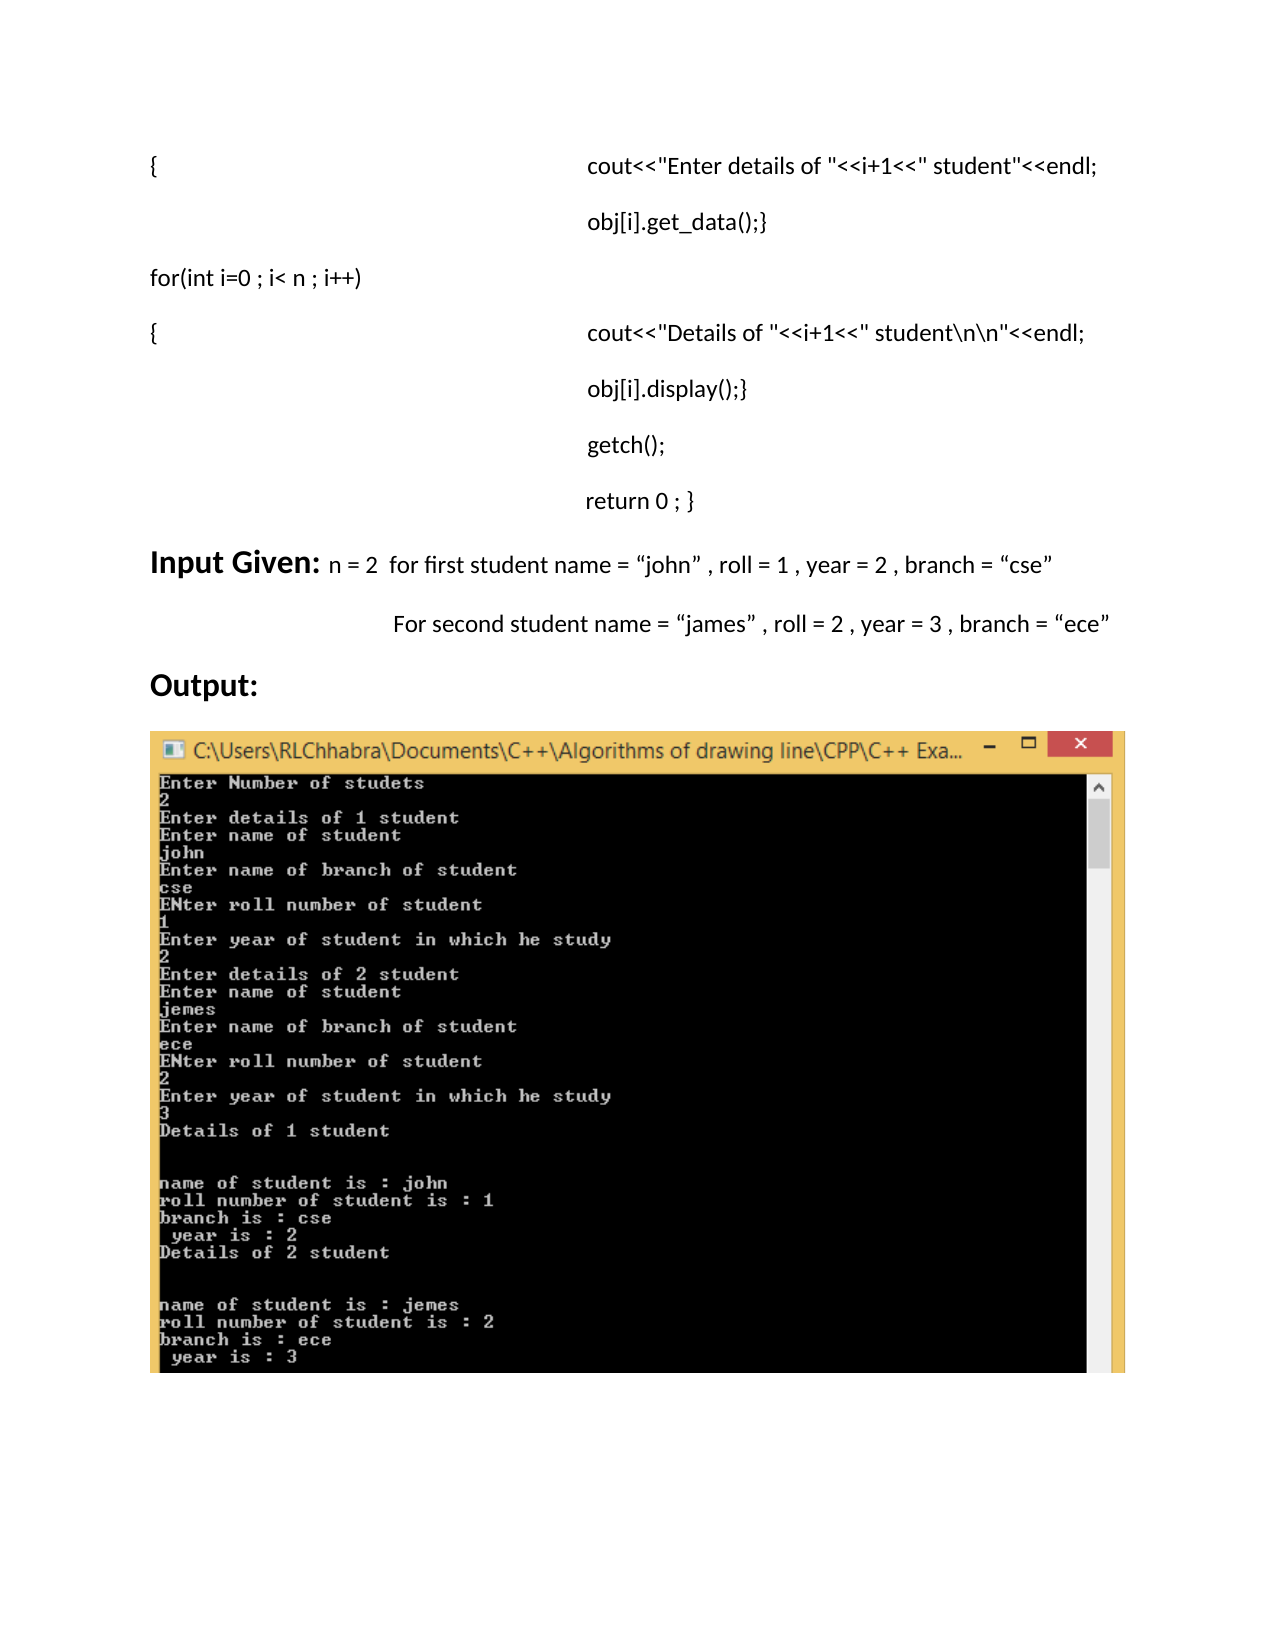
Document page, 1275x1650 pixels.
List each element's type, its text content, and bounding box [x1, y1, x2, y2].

text getch(); [150, 429, 1125, 460]
text { cout<<"Enter details of "<<i+1<<" student"<<endl; [150, 150, 1125, 181]
picture [150, 731, 1125, 1373]
text obj[i].display();} [150, 373, 1125, 404]
text { cout<<"Details of "<<i+1<<" student\n\n"<<endl; [150, 317, 1125, 348]
text return 0 ; } [150, 485, 1125, 516]
text obj[i].get_data();} [150, 206, 1125, 236]
text Input Given: n = 2 for first student name = “john” , roll = 1 , year = 2 , branch = “cse” [150, 541, 1125, 582]
text For second student name = “james” , roll = 2 , year = 3 , branch = “ece” [150, 608, 1125, 639]
text Output: [150, 664, 1125, 705]
text for(int i=0 ; i< n ; i++) [150, 262, 1125, 292]
